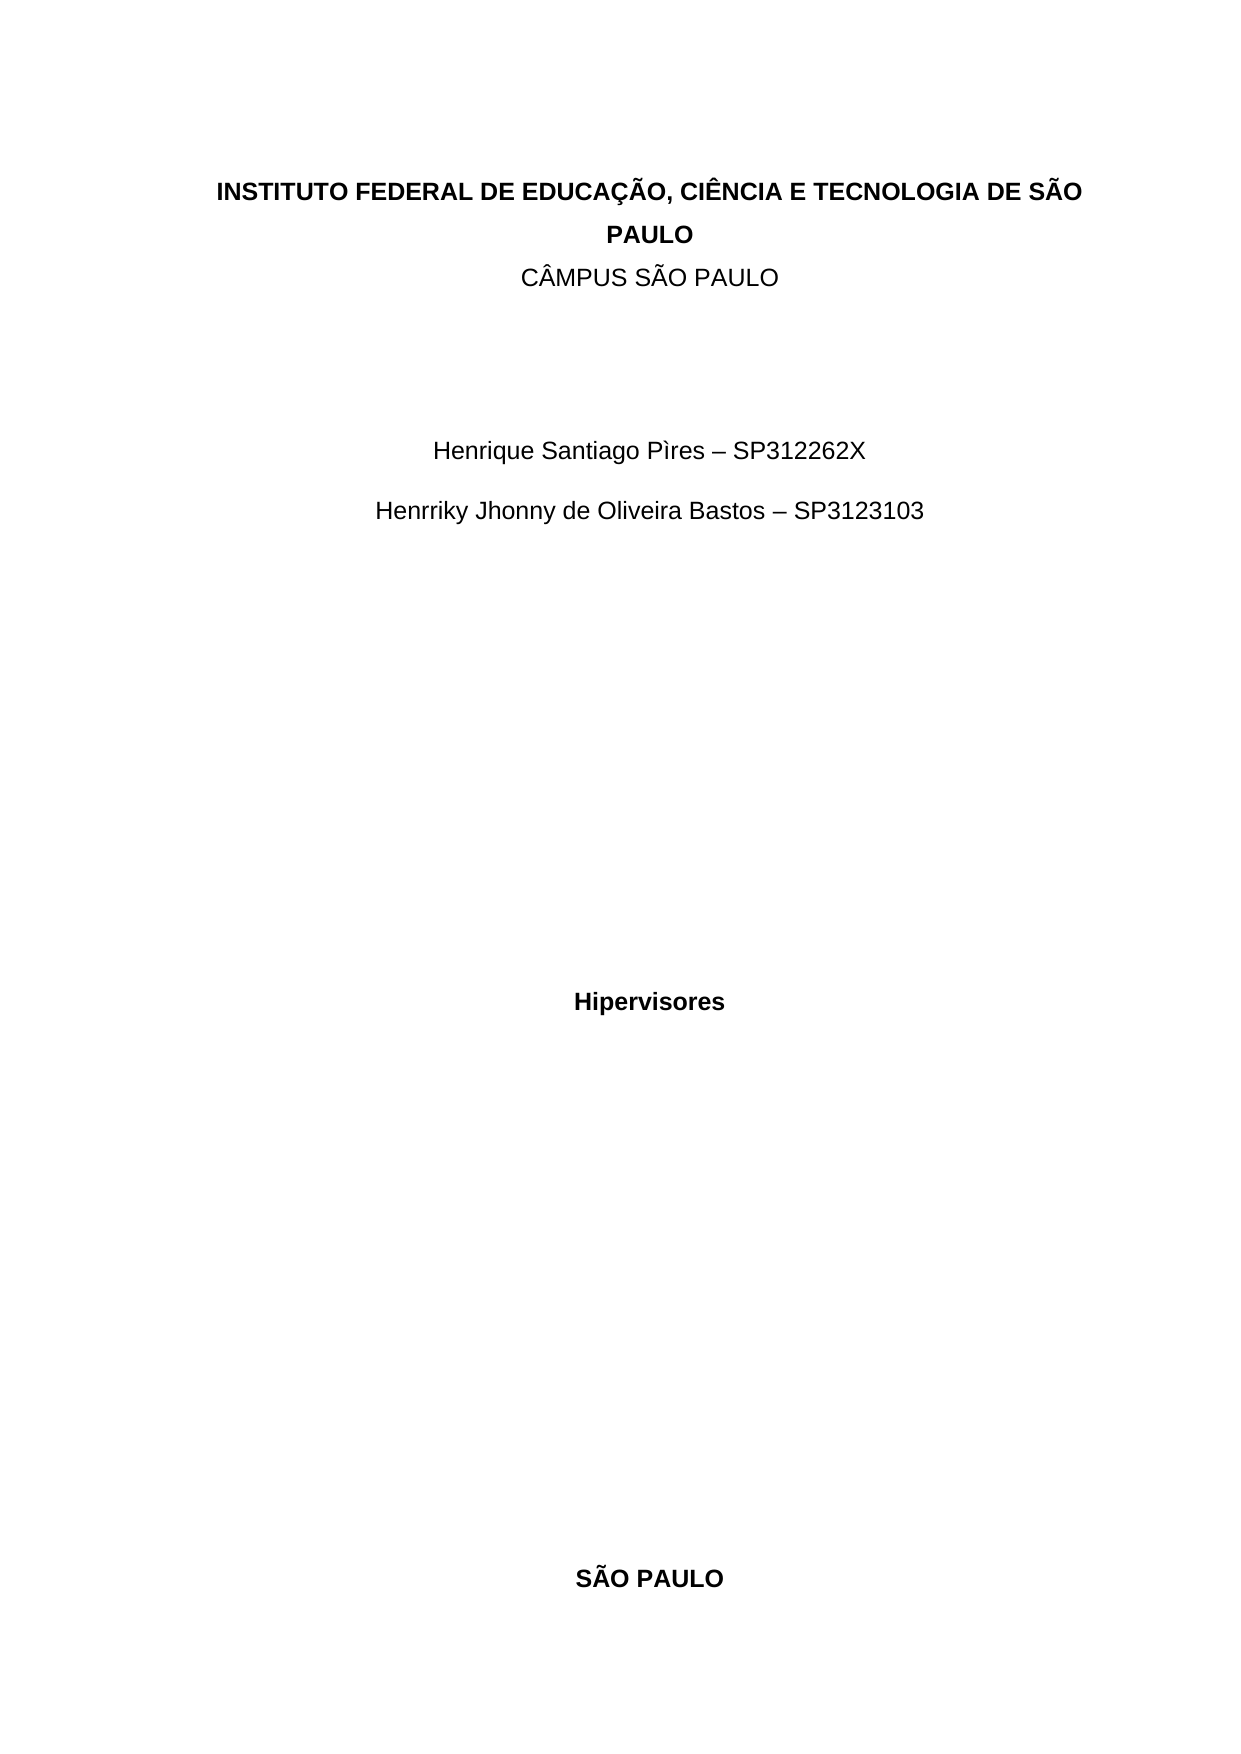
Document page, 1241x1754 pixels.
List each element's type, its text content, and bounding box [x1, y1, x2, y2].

text Hipervisores [177, 987, 1122, 1016]
text INSTITUTO FEDERAL DE EDUCAÇÃO, CIÊNCIA E TECNOLOGIA DE SÃO PAULO [177, 177, 1122, 249]
text SÃO PAULO [177, 1564, 1122, 1593]
text CÂMPUS SÃO PAULO [177, 263, 1122, 292]
text Henrique Santiago Pìres – SP312262X [177, 436, 1122, 465]
text Henrriky Jhonny de Oliveira Bastos – SP3123103 [177, 496, 1122, 524]
